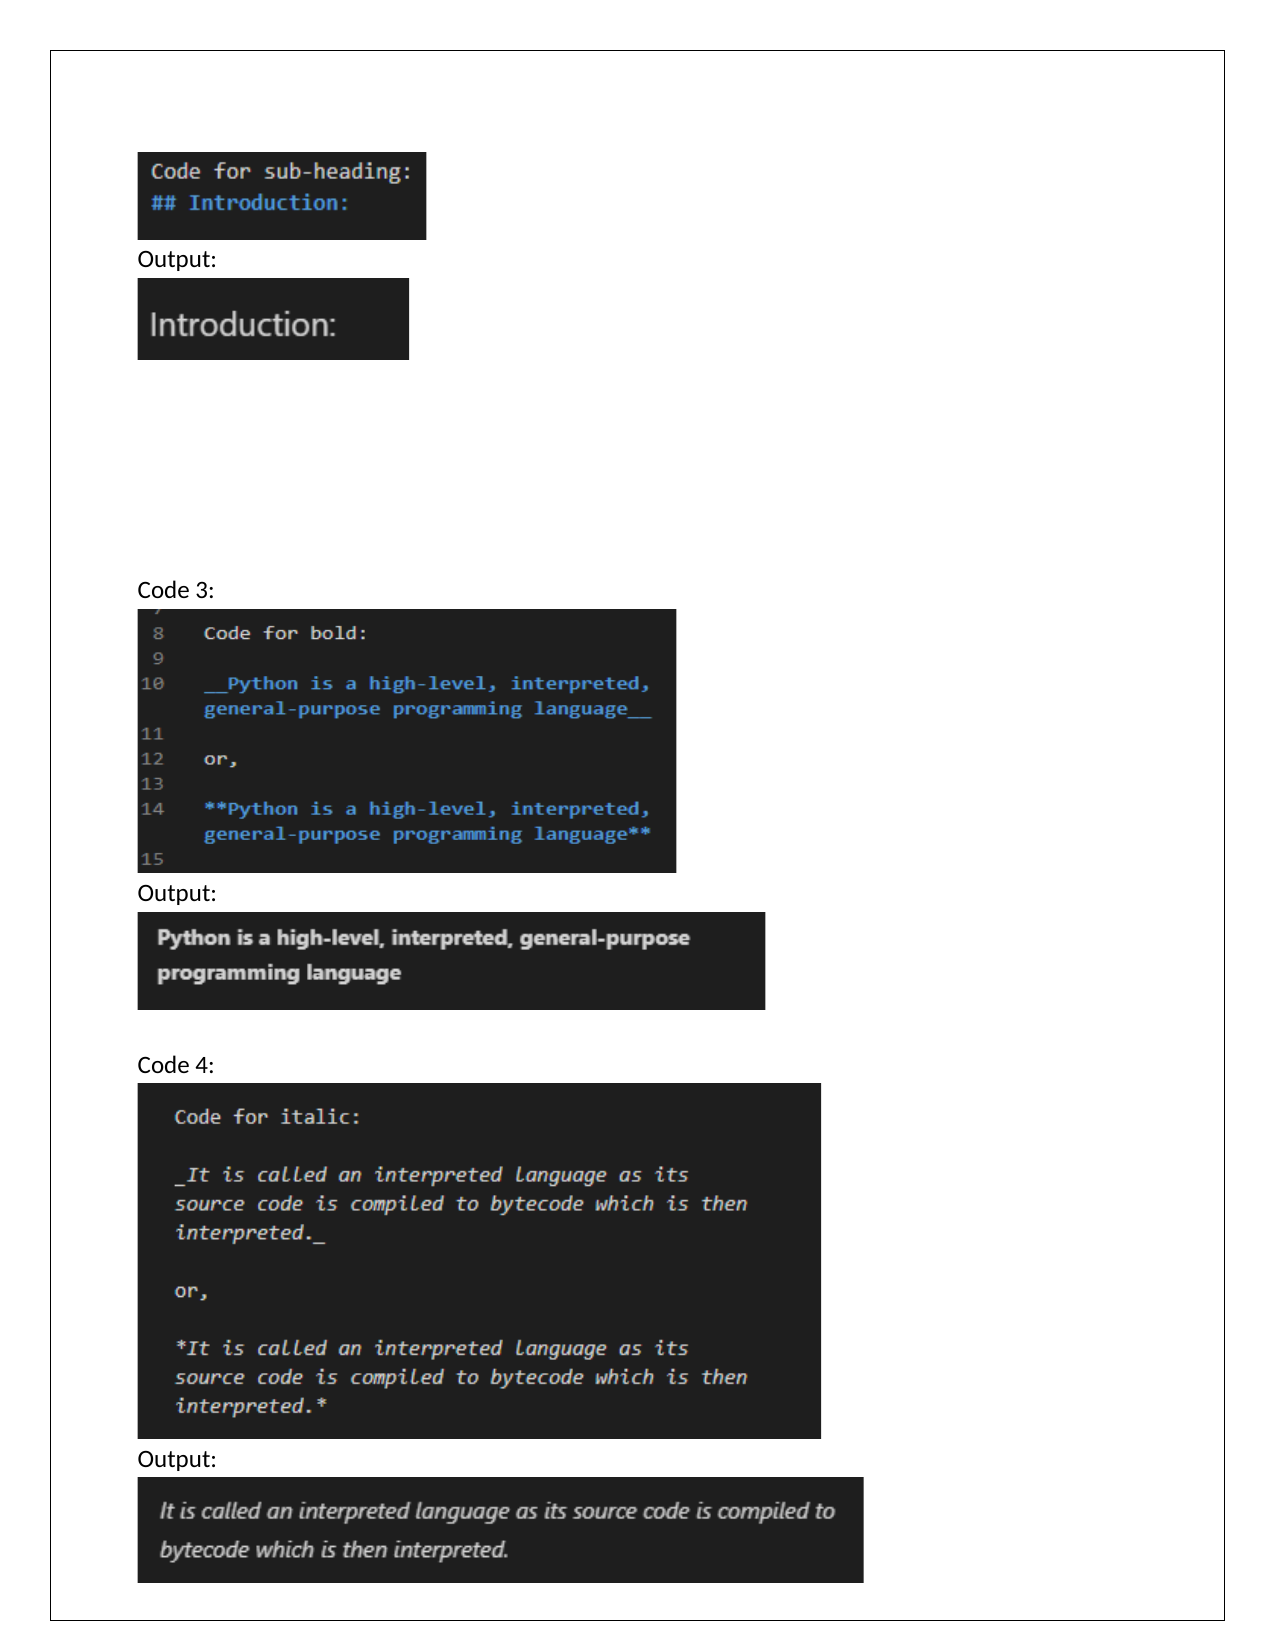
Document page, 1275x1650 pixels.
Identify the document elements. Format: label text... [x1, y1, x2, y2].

picture [137, 1083, 822, 1439]
text Output: [137, 1443, 1204, 1473]
text Code 3: [137, 574, 1204, 605]
picture [137, 152, 427, 240]
text Output: [137, 877, 1204, 908]
text Code 4: [137, 1049, 1204, 1079]
picture [137, 1477, 864, 1583]
picture [137, 609, 677, 873]
text Output: [137, 244, 1204, 274]
picture [137, 278, 410, 360]
picture [137, 912, 766, 1010]
